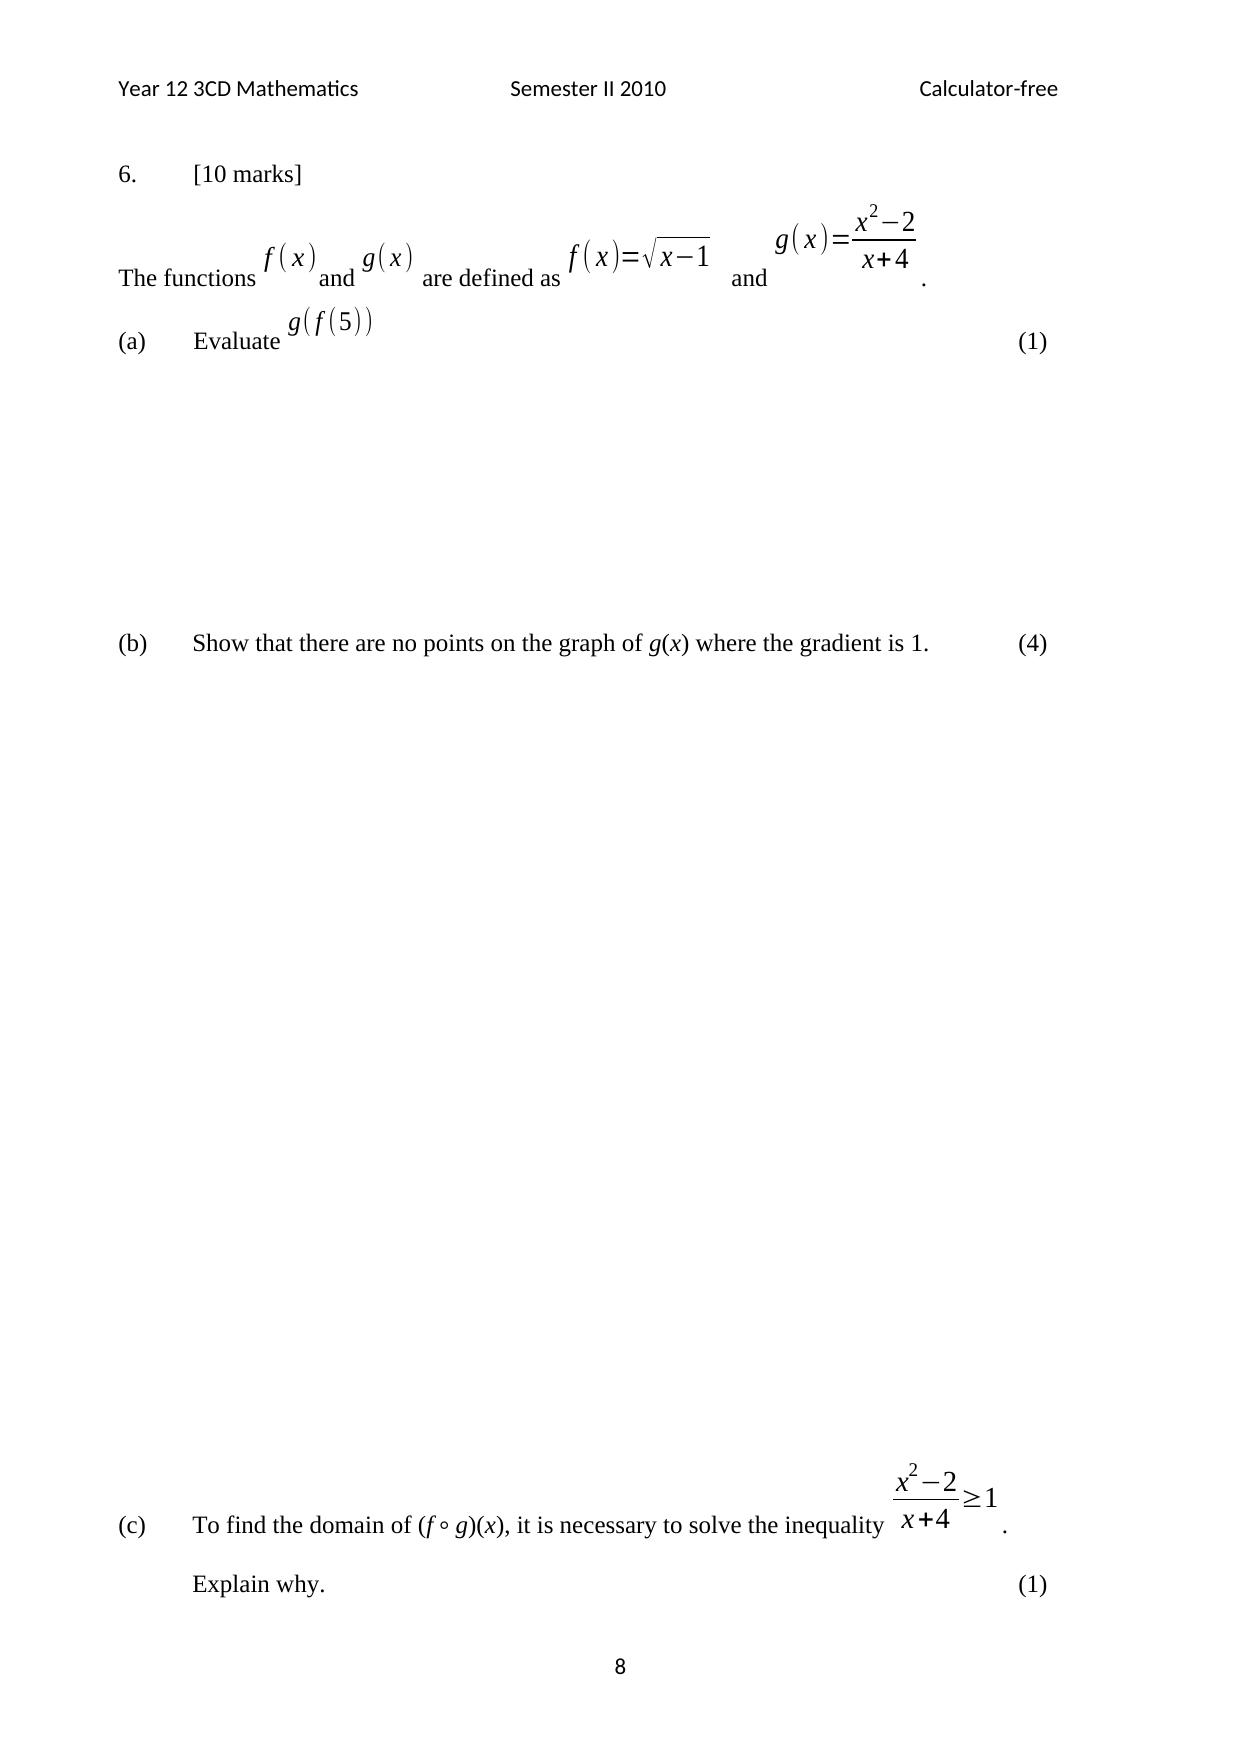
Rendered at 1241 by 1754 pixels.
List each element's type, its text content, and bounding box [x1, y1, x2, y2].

text (b) Show that there are no points on the graph of g(x) where the gradient is 1. (4) [118, 628, 1063, 683]
text (a) Evaluate (1) [118, 304, 1122, 355]
text The functions and are defined as and . [118, 201, 1122, 292]
text Explain why. (1) [118, 1569, 1063, 1598]
text 6. [10 marks] [118, 159, 1122, 188]
text (c) To find the domain of (f ° g)(x), it is necessary to solve the inequality . [118, 1460, 1063, 1544]
